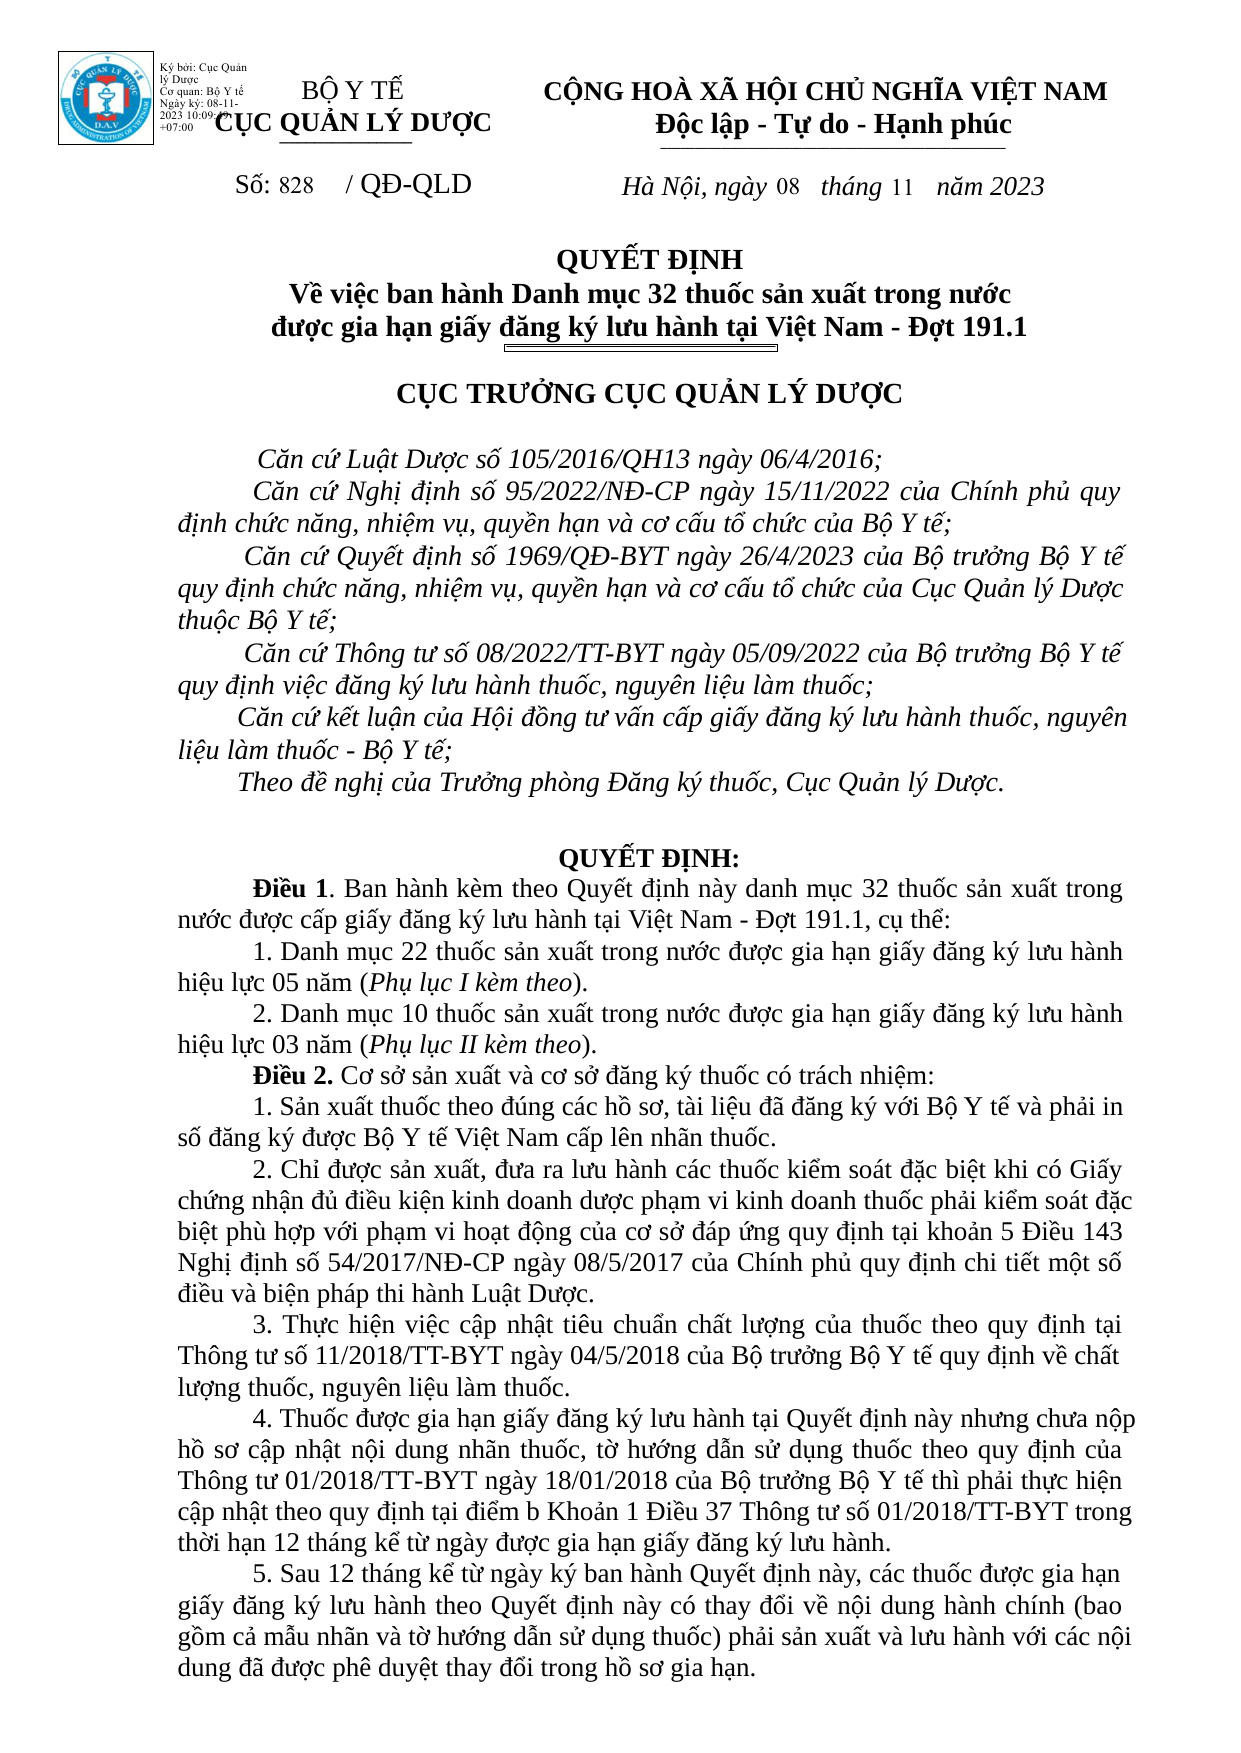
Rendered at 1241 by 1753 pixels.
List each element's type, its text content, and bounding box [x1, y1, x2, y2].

text điều và biện pháp thi hành Luật Dược. [177, 1279, 1146, 1309]
text 1 [252, 936, 266, 966]
text Ký bởi: Cục Quản [159, 61, 264, 74]
text Thông tư số 11/2018/TT-BYT ngày 04/5/2018 của Bộ trưởng Bộ Y tế quy định về chất [177, 1341, 1147, 1371]
text lượng thuốc, nguyên liệu làm thuốc. [177, 1372, 1147, 1402]
text Căn cứ Quyết định số 1969/QĐ-BYT ngày 26/4/2023 của Bộ trưởng Bộ Y tế [244, 540, 1147, 571]
text giấy đăng ký lưu hành theo Quyết định này có thay đổi về nội dung hành chính (bao [177, 1590, 1146, 1620]
text nước được cấp giấy đăng ký lưu hành tại Việt Nam - Đợt 191.1, cụ thể: [177, 905, 1147, 935]
text 8 [788, 173, 821, 200]
text Theo đề nghị của Trưởng phòng Đăng ký thuốc, Cục Quản lý Dược. [237, 767, 1030, 798]
text chứng nhận đủ điều kiện kinh doanh dược phạm vi kinh doanh thuốc phải kiểm soát đặc [177, 1185, 1146, 1215]
text 2 [252, 998, 291, 1028]
text CỘNG HOÀ XÃ HỘI CHỦ NGHĨA VIỆT NAM [543, 77, 1133, 106]
text số đăng ký được Bộ Y tế Việt Nam cấp lên nhãn thuốc. [177, 1123, 1147, 1153]
text quy định chức năng, nhiệm vụ, quyền hạn và cơ cấu tổ chức của Cục Quản lý Dược [177, 572, 1147, 604]
text CỤC TRƯỞNG CỤC QUẢN LÝ DƯỢC [396, 378, 928, 410]
text biệt phù hợp với phạm vi hoạt động của cơ sở đáp ứng quy định tại khoản 5 Điều 143 [177, 1216, 1146, 1246]
text hiệu lực 03 năm (Phụ lục II kèm theo). [177, 1030, 621, 1059]
text . Sản xuất thuốc theo đúng các hồ sơ, tài liệu đã đăng ký với Bộ Y tế và phải in [266, 1092, 1147, 1122]
text Hà Nội, ngày [622, 172, 791, 202]
text Căn cứ Nghị định số 95/2022/NĐ-CP ngày 15/11/2022 của Chính phủ quy [252, 475, 1147, 507]
text C [214, 108, 233, 138]
text quy định việc đăng ký lưu hành thuốc, nguyên liệu làm thuốc; [177, 669, 1147, 701]
text Điều 2. Cơ sở sản xuất và cơ sở đăng ký thuốc có trách nhiệm: [252, 1061, 958, 1091]
text hiệu lực 05 năm (Phụ lục I kèm theo). [177, 967, 1146, 997]
text Nghị định số 54/2017/NĐ-CP ngày 08/5/2017 của Chính phủ quy định chi tiết một số [177, 1248, 1146, 1278]
text 023 10:09: [165, 108, 214, 122]
text Về việc ban hành Danh mục 32 thuốc sản xuất trong nước [289, 277, 1054, 310]
text 1 [252, 1092, 266, 1122]
text gồm cả mẫu nhãn và tờ hướng dẫn sử dụng thuốc) phải sản xuất và lưu hành với các nội [177, 1621, 1146, 1651]
text dung đã được phê duyệt thay đổi trong hồ sơ gia hạn. [177, 1652, 1146, 1682]
text BỘ Y TẾ [301, 76, 430, 106]
text Điều 1. Ban hành kèm theo Quyết định này danh mục 32 thuốc sản xuất trong [252, 874, 1147, 904]
text liệu làm thuốc - Bộ Y tế; [177, 734, 1147, 765]
text định chức năng, nhiệm vụ, quyền hạn và cơ cấu tổ chức của Bộ Y tế; [177, 508, 1147, 539]
text Thông tư 01/2018/TT-BYT ngày 18/01/2018 của Bộ trưởng Bộ Y tế thì phải thực hiện [177, 1466, 1147, 1496]
text . Sau 12 tháng kể từ ngày ký ban hành Quyết định này, các thuốc được gia hạn [266, 1559, 1146, 1589]
text Căn cứ kết luận của Hội đồng tư vấn cấp giấy đăng ký lưu hành thuốc, nguyên [237, 702, 1147, 733]
text Số: 828 / QĐ-QLD [234, 167, 497, 200]
text Cơ quan: Bộ Y tế [159, 85, 261, 98]
text Căn cứ Luật Dược số 105/2016/QH13 ngày 06/4/2016; [257, 443, 1147, 474]
text 49 [217, 108, 233, 122]
text . Thực hiện việc cập nhật tiêu chuẩn chất lượng của thuốc theo quy định tại [266, 1310, 1146, 1340]
text 2 [252, 1154, 291, 1184]
text 5 [252, 1559, 266, 1589]
text 07:00 [166, 121, 211, 134]
picture [505, 345, 777, 351]
text 4 [252, 1403, 266, 1433]
text tháng [821, 172, 891, 202]
text cập nhật theo quy định tại điểm b Khoản 1 Điều 37 Thông tư số 01/2018/TT-BYT trong [177, 1497, 1147, 1527]
text . Chỉ được sản xuất, đưa ra lưu hành các thuốc kiểm soát đặc biệt khi có Giấy [291, 1154, 1147, 1184]
text __________________________________________________ [667, 136, 1030, 151]
text ỤC QUẢN LÝ DƯỢC [233, 108, 517, 138]
text 11 năm 2023 [891, 172, 1069, 202]
text Độc lập - Tự do - Hạnh phúc [655, 107, 1037, 140]
text Căn cứ Thông tư số 08/2022/TT-BYT ngày 05/09/2022 của Bộ trưởng Bộ Y tế [244, 637, 1147, 668]
text QUYẾT ĐỊNH: [558, 843, 766, 873]
text . Danh mục 10 thuốc sản xuất trong nước được gia hạn giấy đăng ký lưu hành [291, 998, 1146, 1028]
text ______________ [288, 126, 437, 145]
text . Danh mục 22 thuốc sản xuất trong nước được gia hạn giấy đăng ký lưu hành [266, 936, 1146, 966]
text QUYẾT ĐỊNH [556, 243, 768, 276]
text . Thuốc được gia hạn giấy đăng ký lưu hành tại Quyết định này nhưng chưa nộp [266, 1403, 1147, 1433]
text 3 [252, 1310, 266, 1340]
text thời hạn 12 tháng kể từ ngày được gia hạn giấy đăng ký lưu hành. [177, 1528, 1147, 1558]
text hồ sơ cập nhật nội dung nhãn thuốc, tờ hướng dẫn sử dụng thuốc theo quy định của [177, 1434, 1147, 1464]
picture [59, 52, 153, 144]
text thuộc Bộ Y tế; [177, 605, 1147, 636]
text được gia hạn giấy đăng ký lưu hành tại Việt Nam - Đợt 191.1 [271, 311, 1054, 343]
